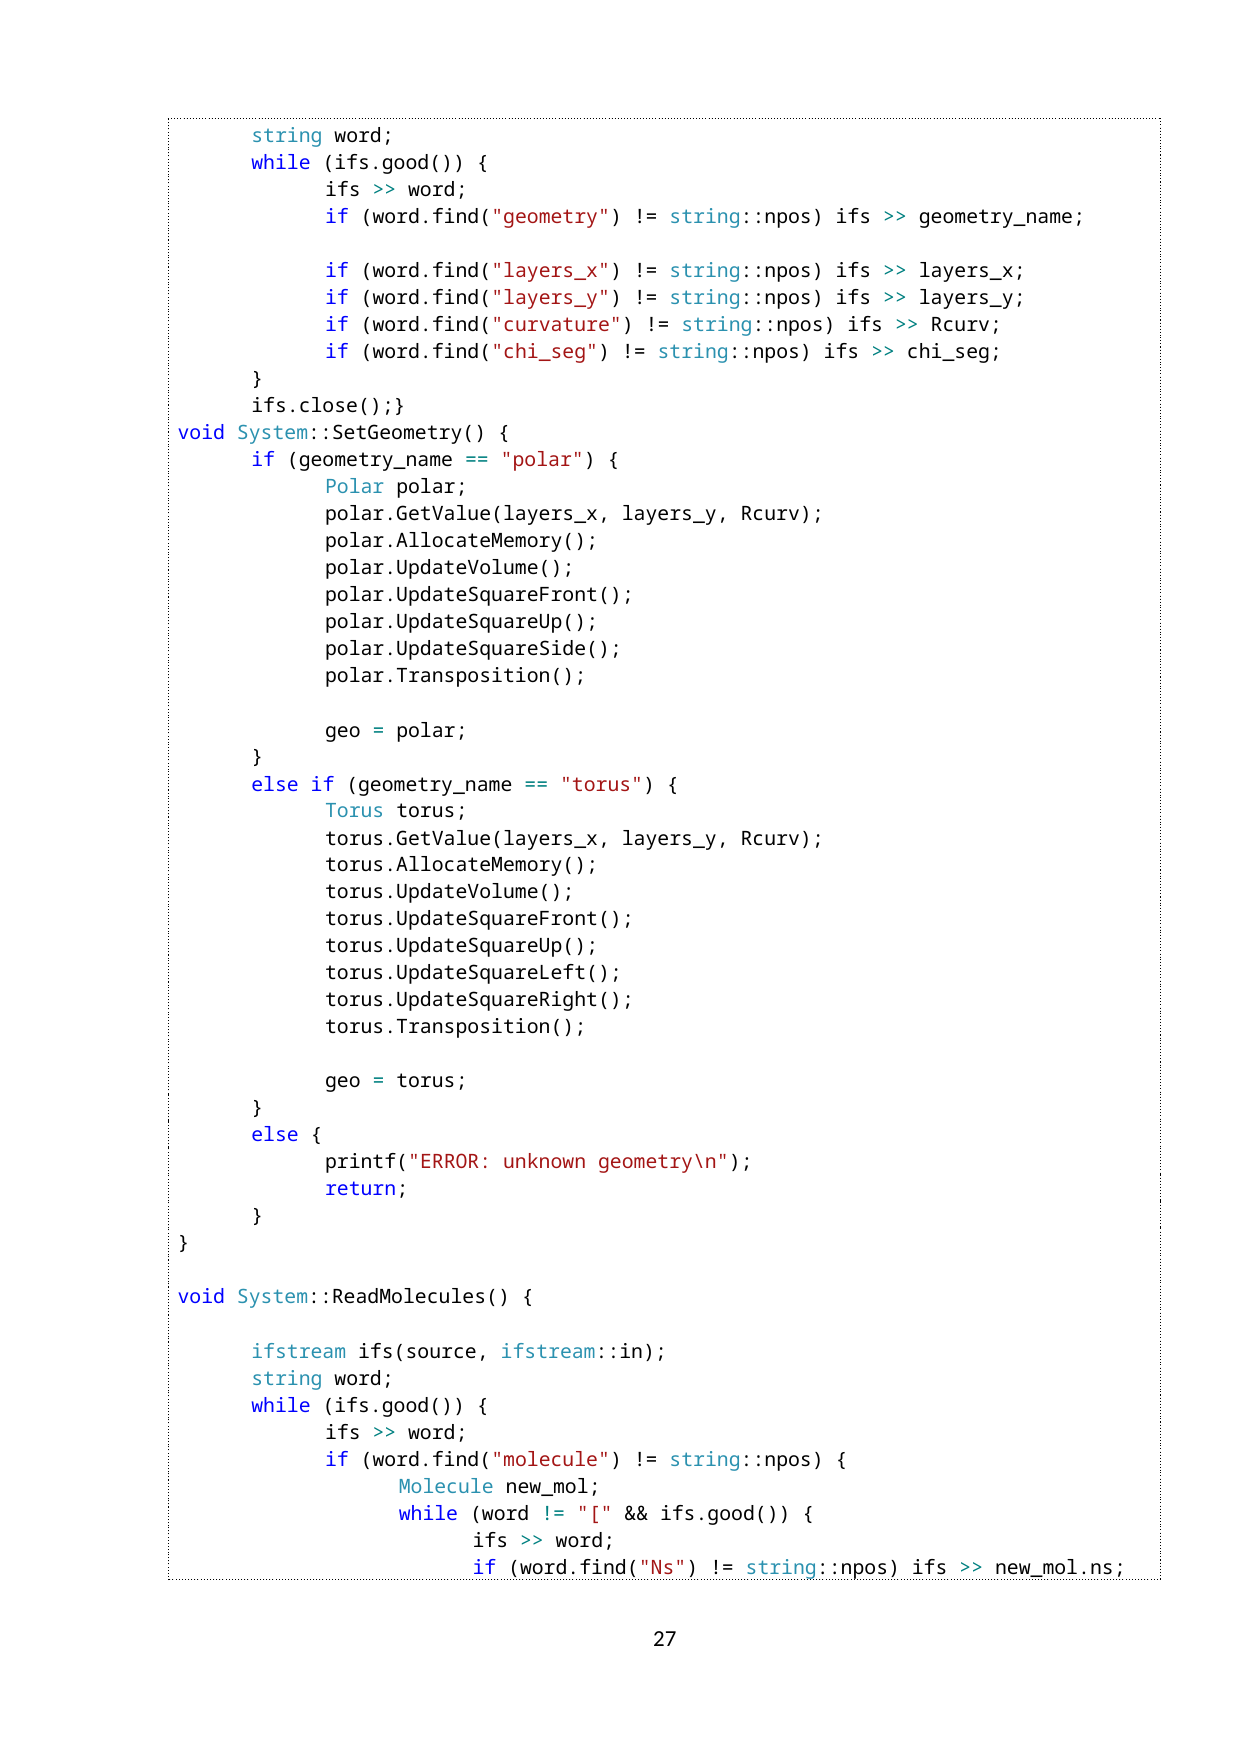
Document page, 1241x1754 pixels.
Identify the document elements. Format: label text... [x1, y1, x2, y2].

text if (word.find("chi_seg") != string::npos) ifs >> chi_seg; [177, 337, 1152, 364]
text if (word.find("Ns") != string::npos) ifs >> new_mol.ns; [177, 1553, 1152, 1580]
text return; [177, 1174, 1152, 1201]
text if (word.find("curvature") != string::npos) ifs >> Rcurv; [177, 310, 1152, 337]
text geo = torus; [177, 1067, 1152, 1093]
text torus.UpdateSquareFront(); [177, 905, 1152, 932]
text } [177, 1093, 1152, 1121]
text } [177, 1228, 1152, 1255]
text ifs.close();} [177, 391, 1152, 418]
text polar.UpdateSquareSide(); [177, 634, 1152, 661]
text ifstream ifs(source, ifstream::in); [177, 1337, 1152, 1364]
text torus.GetValue(layers_x, layers_y, Rcurv); [177, 824, 1152, 851]
text else if (geometry_name == "torus") { [177, 770, 1152, 797]
text polar.UpdateSquareUp(); [177, 607, 1152, 634]
text } [177, 364, 1152, 391]
text ifs >> word; [177, 1526, 1152, 1553]
text torus.AllocateMemory(); [177, 851, 1152, 878]
text ifs >> word; [177, 175, 1152, 202]
text ifs >> word; [177, 1418, 1152, 1445]
text while (ifs.good()) { [177, 1391, 1152, 1418]
text polar.UpdateSquareFront(); [177, 580, 1152, 607]
text torus.Transposition(); [177, 1013, 1152, 1039]
text Polar polar; [177, 472, 1152, 499]
text } [177, 1201, 1152, 1228]
text while (ifs.good()) { [177, 148, 1152, 175]
text void System::SetGeometry() { [177, 418, 1152, 445]
text Torus torus; [177, 797, 1152, 824]
text if (word.find("geometry") != string::npos) ifs >> geometry_name; [177, 202, 1152, 229]
text torus.UpdateSquareUp(); [177, 932, 1152, 959]
text else { [177, 1121, 1152, 1147]
text string word; [177, 1364, 1152, 1391]
text torus.UpdateVolume(); [177, 878, 1152, 905]
text geo = polar; [177, 716, 1152, 743]
text torus.UpdateSquareRight(); [177, 986, 1152, 1013]
text void System::ReadMolecules() { [177, 1282, 1152, 1309]
text polar.AllocateMemory(); [177, 526, 1152, 553]
text polar.Transposition(); [177, 661, 1152, 688]
text while (word != "[" && ifs.good()) { [177, 1499, 1152, 1526]
text polar.GetValue(layers_x, layers_y, Rcurv); [177, 499, 1152, 526]
text if (word.find("layers_x") != string::npos) ifs >> layers_x; [177, 256, 1152, 283]
text } [177, 743, 1152, 770]
text string word; [168, 118, 1161, 148]
text if (word.find("layers_y") != string::npos) ifs >> layers_y; [177, 283, 1152, 310]
text torus.UpdateSquareLeft(); [177, 959, 1152, 986]
text if (word.find("molecule") != string::npos) { [177, 1445, 1152, 1472]
text printf("ERROR: unknown geometry\n"); [177, 1147, 1152, 1174]
text Molecule new_mol; [177, 1472, 1152, 1499]
text polar.UpdateVolume(); [177, 553, 1152, 580]
text if (geometry_name == "polar") { [177, 445, 1152, 472]
